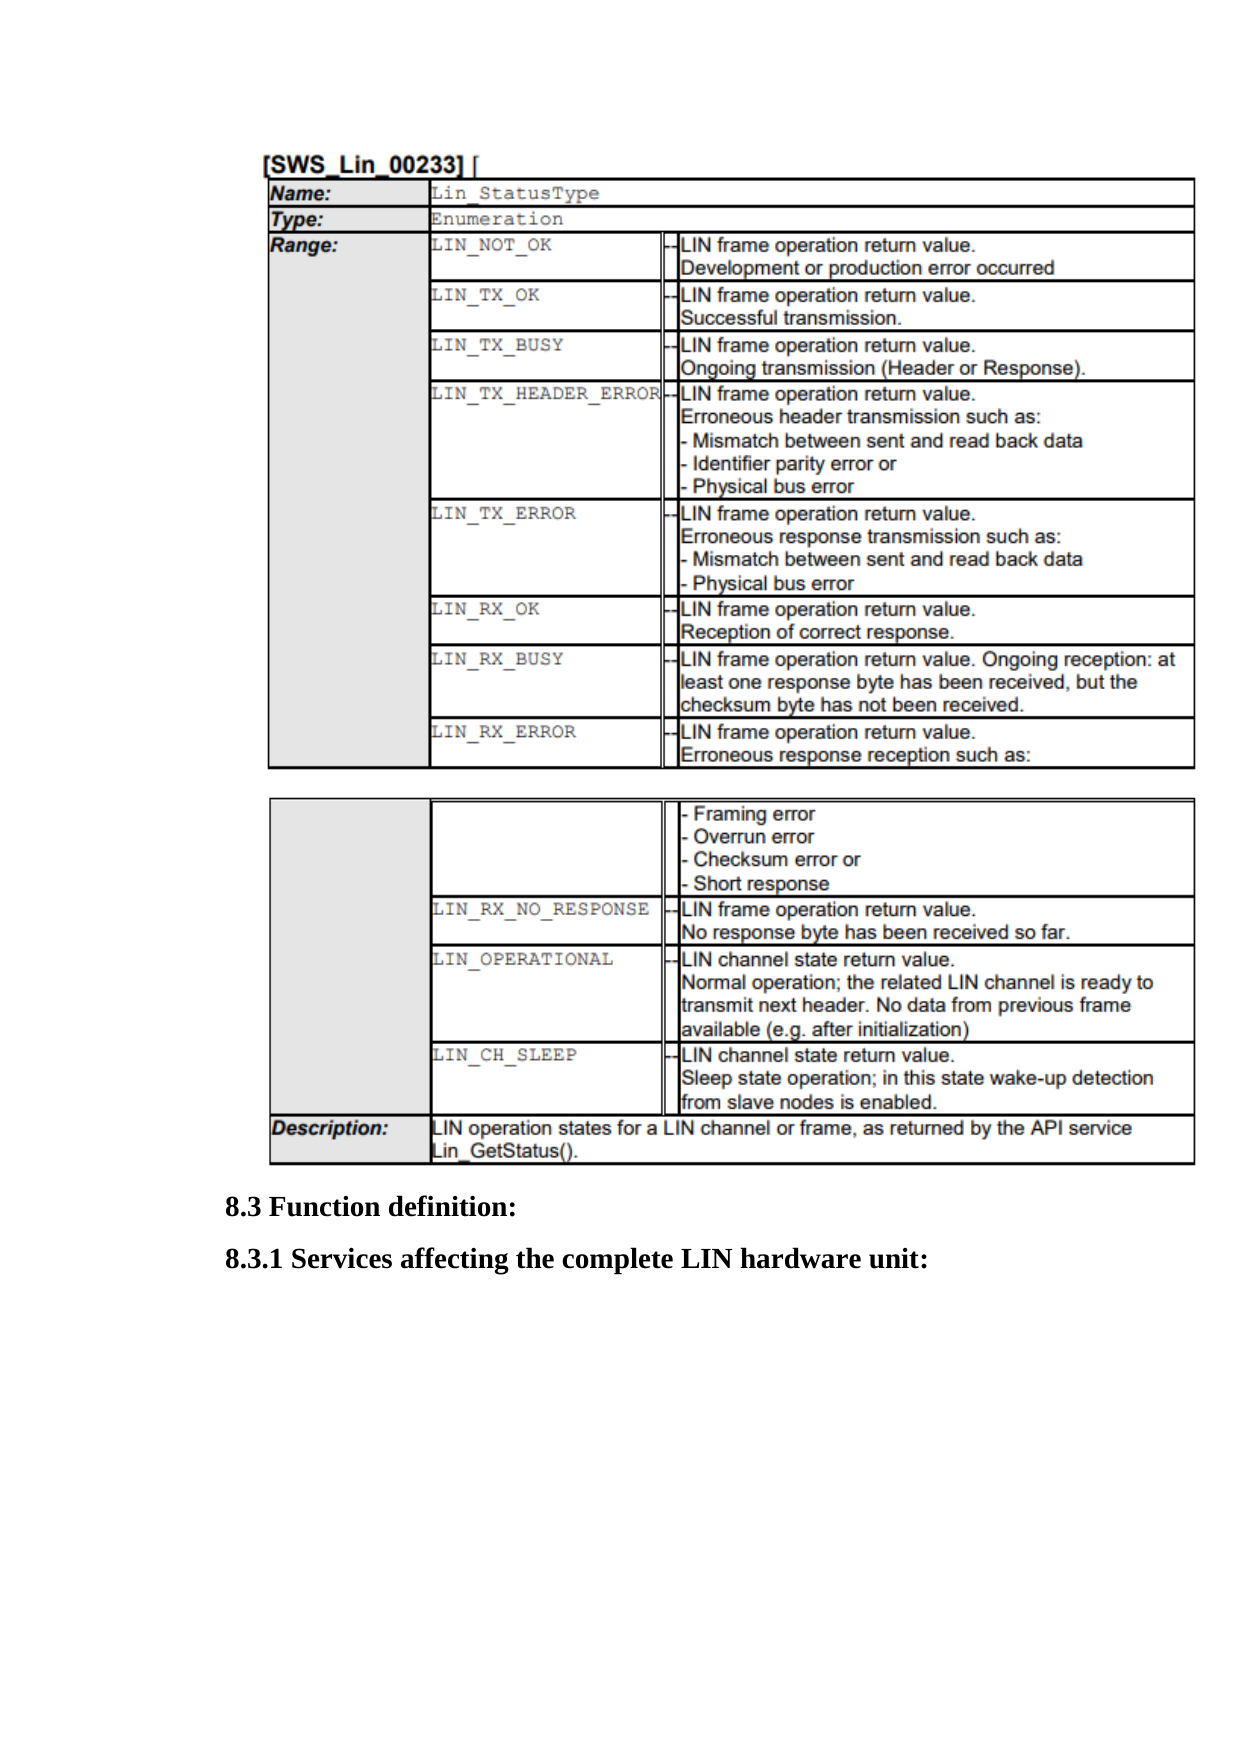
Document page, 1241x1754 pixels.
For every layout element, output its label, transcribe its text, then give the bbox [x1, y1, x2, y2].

picture [262, 150, 1203, 774]
text 8.3.1 Services affecting the complete LIN hardware unit: [150, 1241, 1090, 1275]
list 8.3 Function definition: [225, 1189, 1090, 1222]
picture [262, 793, 1203, 1170]
